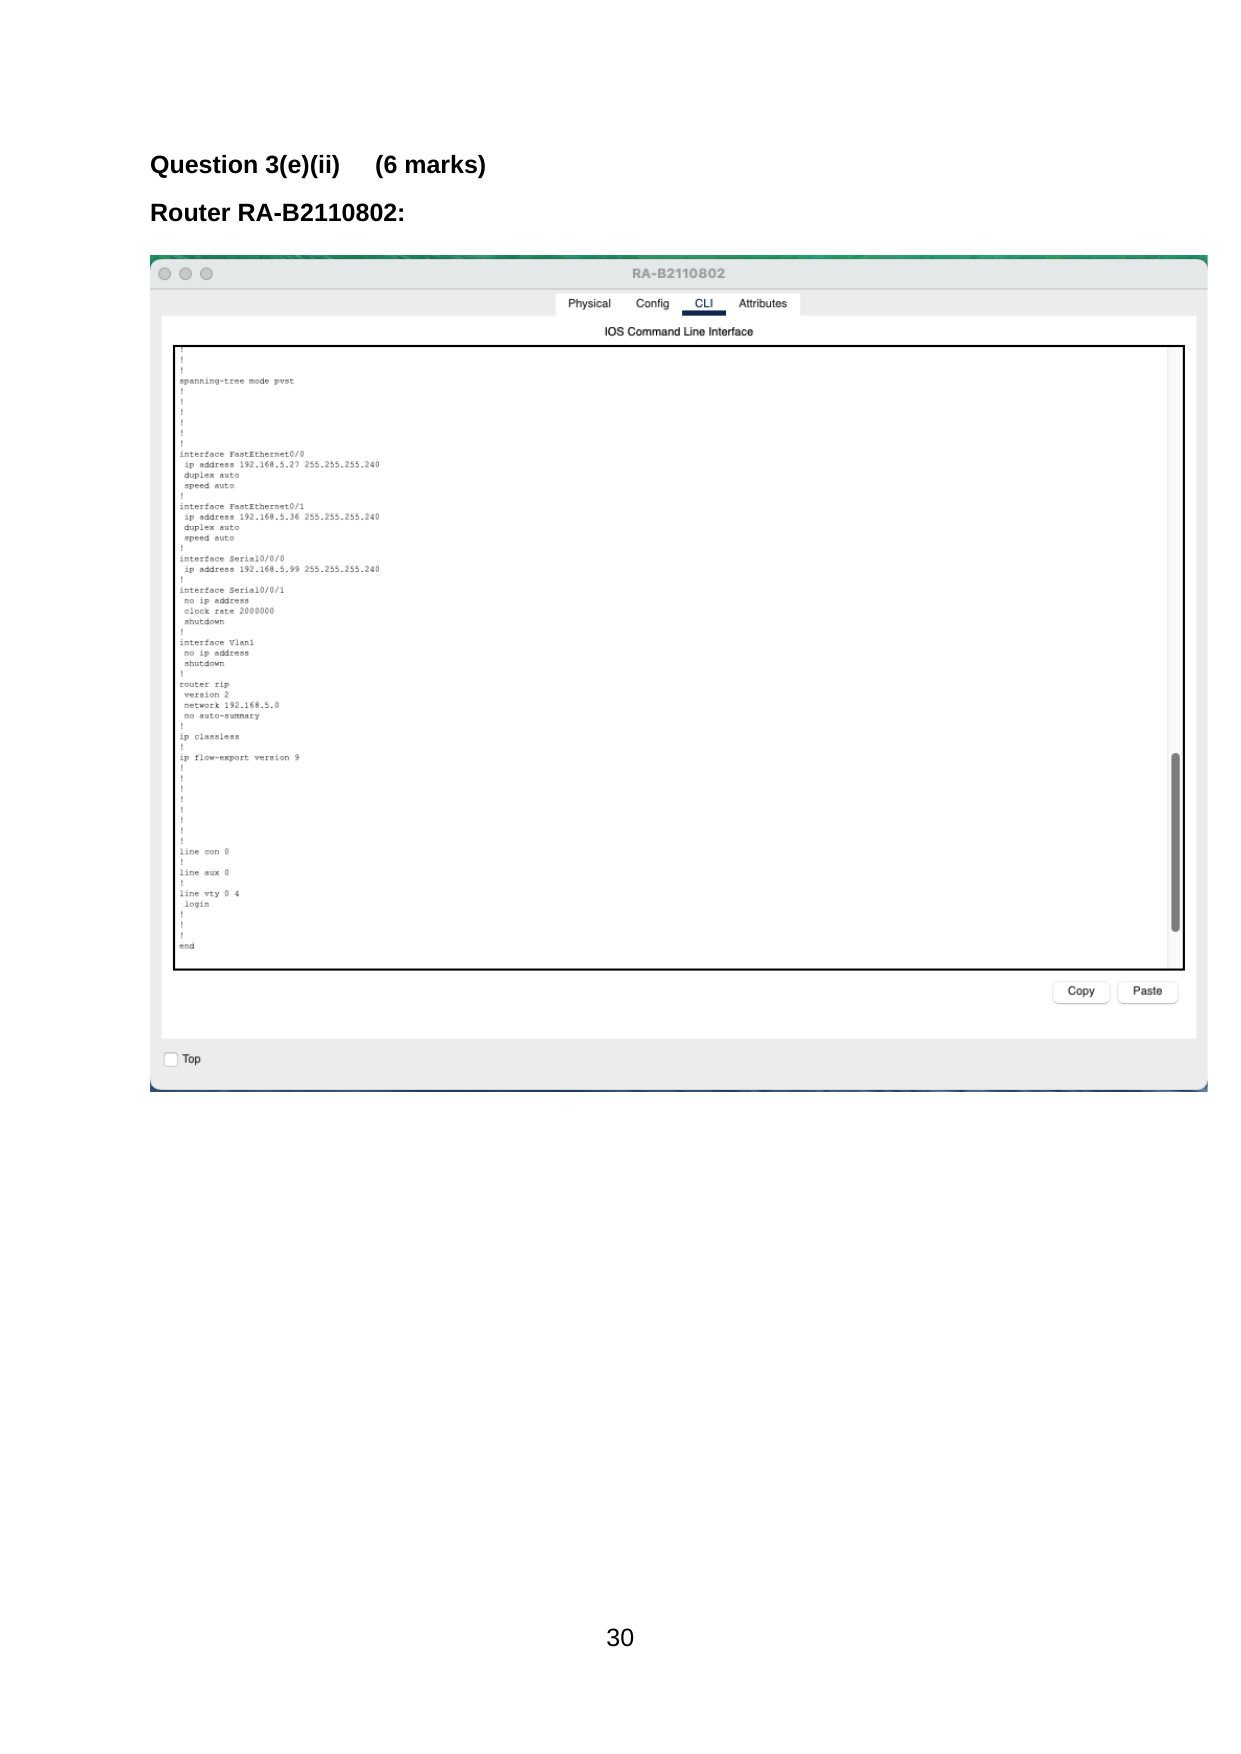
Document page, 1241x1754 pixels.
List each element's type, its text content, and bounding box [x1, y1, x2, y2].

picture [150, 255, 1208, 1092]
text Question 3(e)(ii) (6 marks) [150, 150, 1090, 179]
text Router RA-B2110802: [150, 198, 1090, 226]
